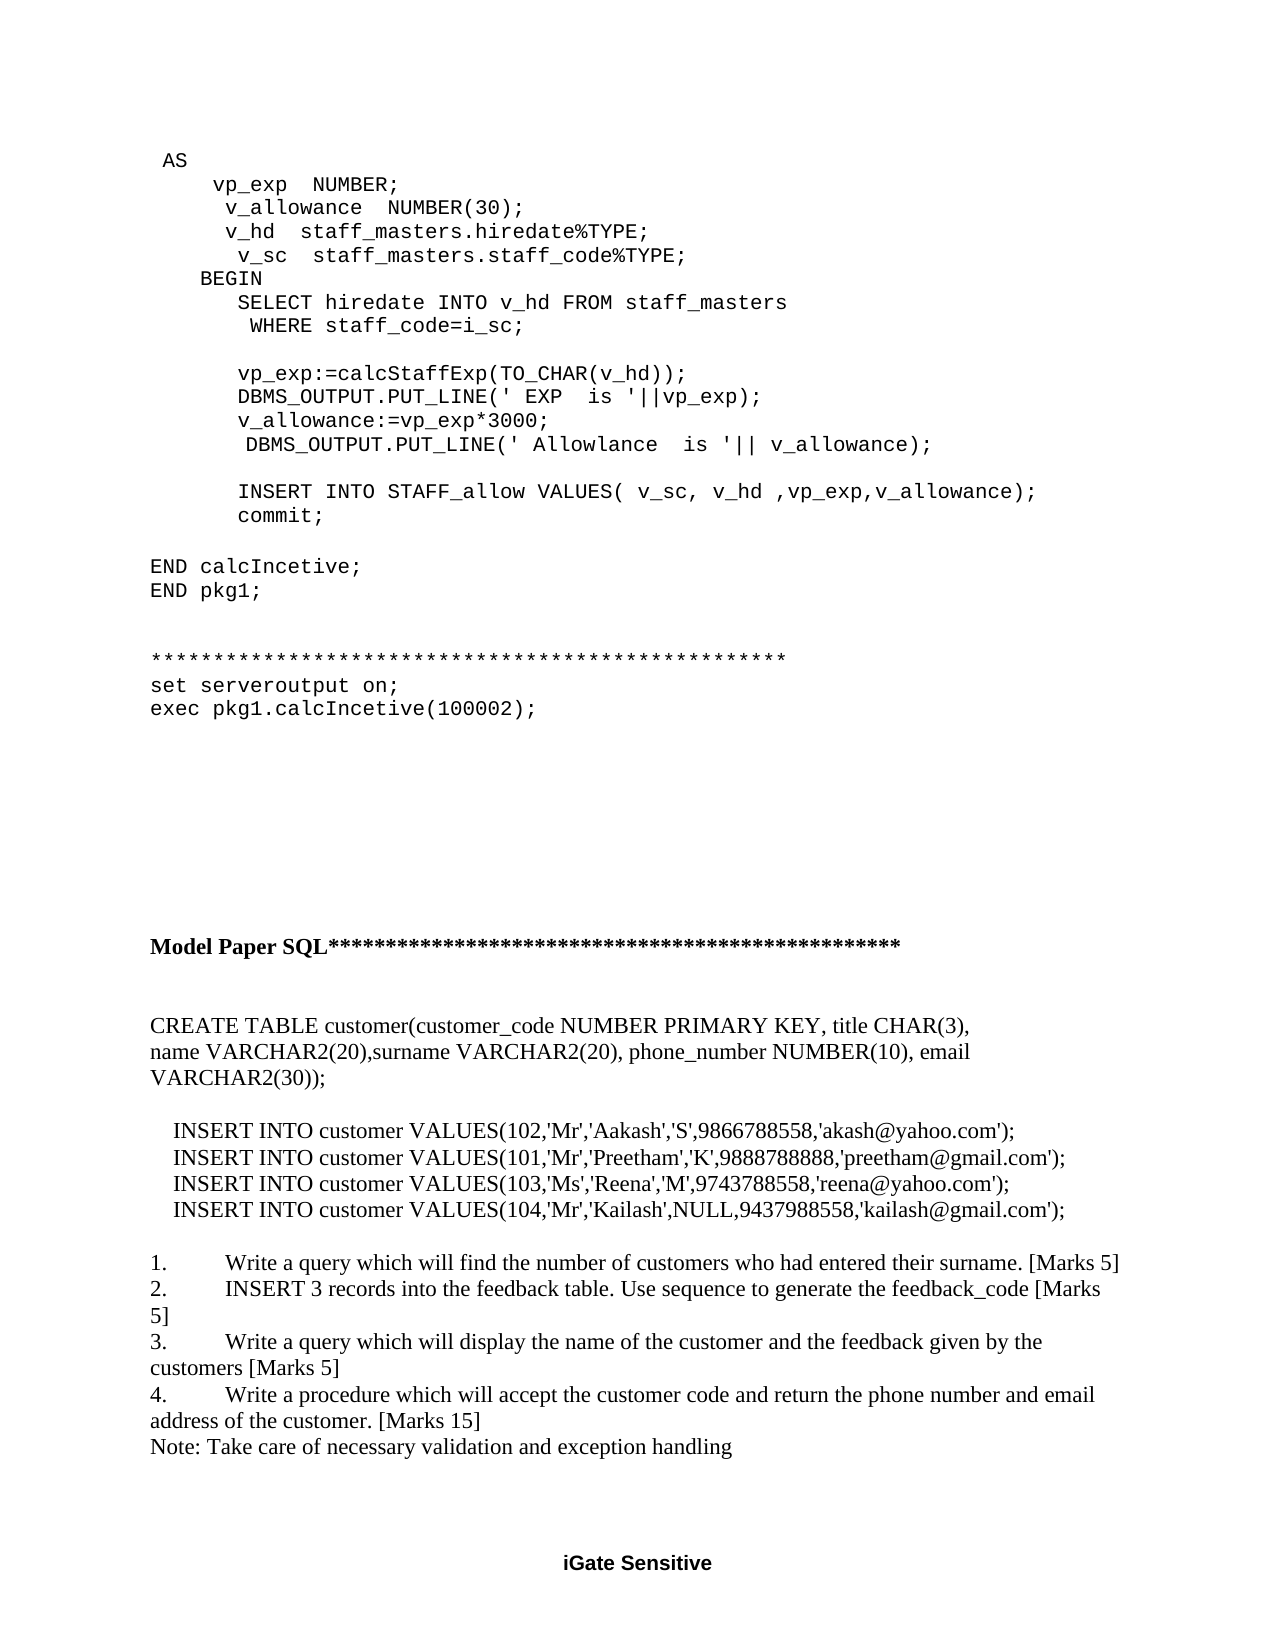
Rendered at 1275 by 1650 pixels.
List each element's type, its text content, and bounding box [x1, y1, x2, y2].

text DBMS_OUTPUT.PUT_LINE(' EXP is '||vp_exp); [150, 386, 1125, 410]
text *************************************************** [150, 651, 1125, 674]
text vp_exp:=calcStaffExp(TO_CHAR(v_hd)); [150, 363, 1125, 386]
text 1. Write a query which will find the number of customers who had entered their surname. [Marks 5] [150, 1249, 1125, 1275]
text v_sc staff_masters.staff_code%TYPE; [150, 244, 1125, 268]
text INSERT INTO customer VALUES(103,'Ms','Reena','M',9743788558,'reena@yahoo.com'); [150, 1170, 1125, 1196]
text SELECT hiredate INTO v_hd FROM staff_masters [150, 292, 1125, 316]
text v_allowance:=vp_exp*3000; [150, 410, 1125, 434]
text AS [150, 150, 1125, 174]
text INSERT INTO STAFF_allow VALUES( v_sc, v_hd ,vp_exp,v_allowance); [150, 481, 1125, 505]
text INSERT INTO customer VALUES(104,'Mr','Kailash',NULL,9437988558,'kailash@gmail.com'); [150, 1196, 1125, 1223]
text Note: Take care of necessary validation and exception handling [150, 1433, 1125, 1460]
text commit; [150, 505, 1125, 528]
text v_allowance NUMBER(30); [150, 197, 1125, 221]
text 4. Write a procedure which will accept the customer code and return the phone number and email address of the customer. [Marks 15] [150, 1381, 1125, 1433]
text exec pkg1.calcIncetive(100002); [150, 698, 1125, 722]
text Model Paper SQL************************************************** [150, 933, 1125, 959]
text 3. Write a query which will display the name of the customer and the feedback given by the customers [Marks 5] [150, 1328, 1125, 1381]
text set serveroutput on; [150, 674, 1125, 698]
text END calcIncetive; [150, 556, 1125, 580]
text v_hd staff_masters.hiredate%TYPE; [150, 221, 1125, 244]
text vp_exp NUMBER; [150, 174, 1125, 197]
text END pkg1; [150, 580, 1125, 604]
text WHERE staff_code=i_sc; [150, 316, 1125, 339]
text CREATE TABLE customer(customer_code NUMBER PRIMARY KEY, title CHAR(3), [150, 1012, 1125, 1038]
text INSERT INTO customer VALUES(102,'Mr','Aakash','S',9866788558,'akash@yahoo.com'); [150, 1117, 1125, 1143]
text INSERT INTO customer VALUES(101,'Mr','Preetham','K',9888788888,'preetham@gmail.com'); [150, 1143, 1125, 1170]
text 2. INSERT 3 records into the feedback table. Use sequence to generate the feedback_code [Marks 5] [150, 1275, 1125, 1328]
text BEGIN [150, 268, 1125, 292]
text DBMS_OUTPUT.PUT_LINE(' Allowlance is '|| v_allowance); [150, 434, 1125, 457]
text name VARCHAR2(20),surname VARCHAR2(20), phone_number NUMBER(10), email VARCHAR2(30)); [150, 1038, 1125, 1091]
